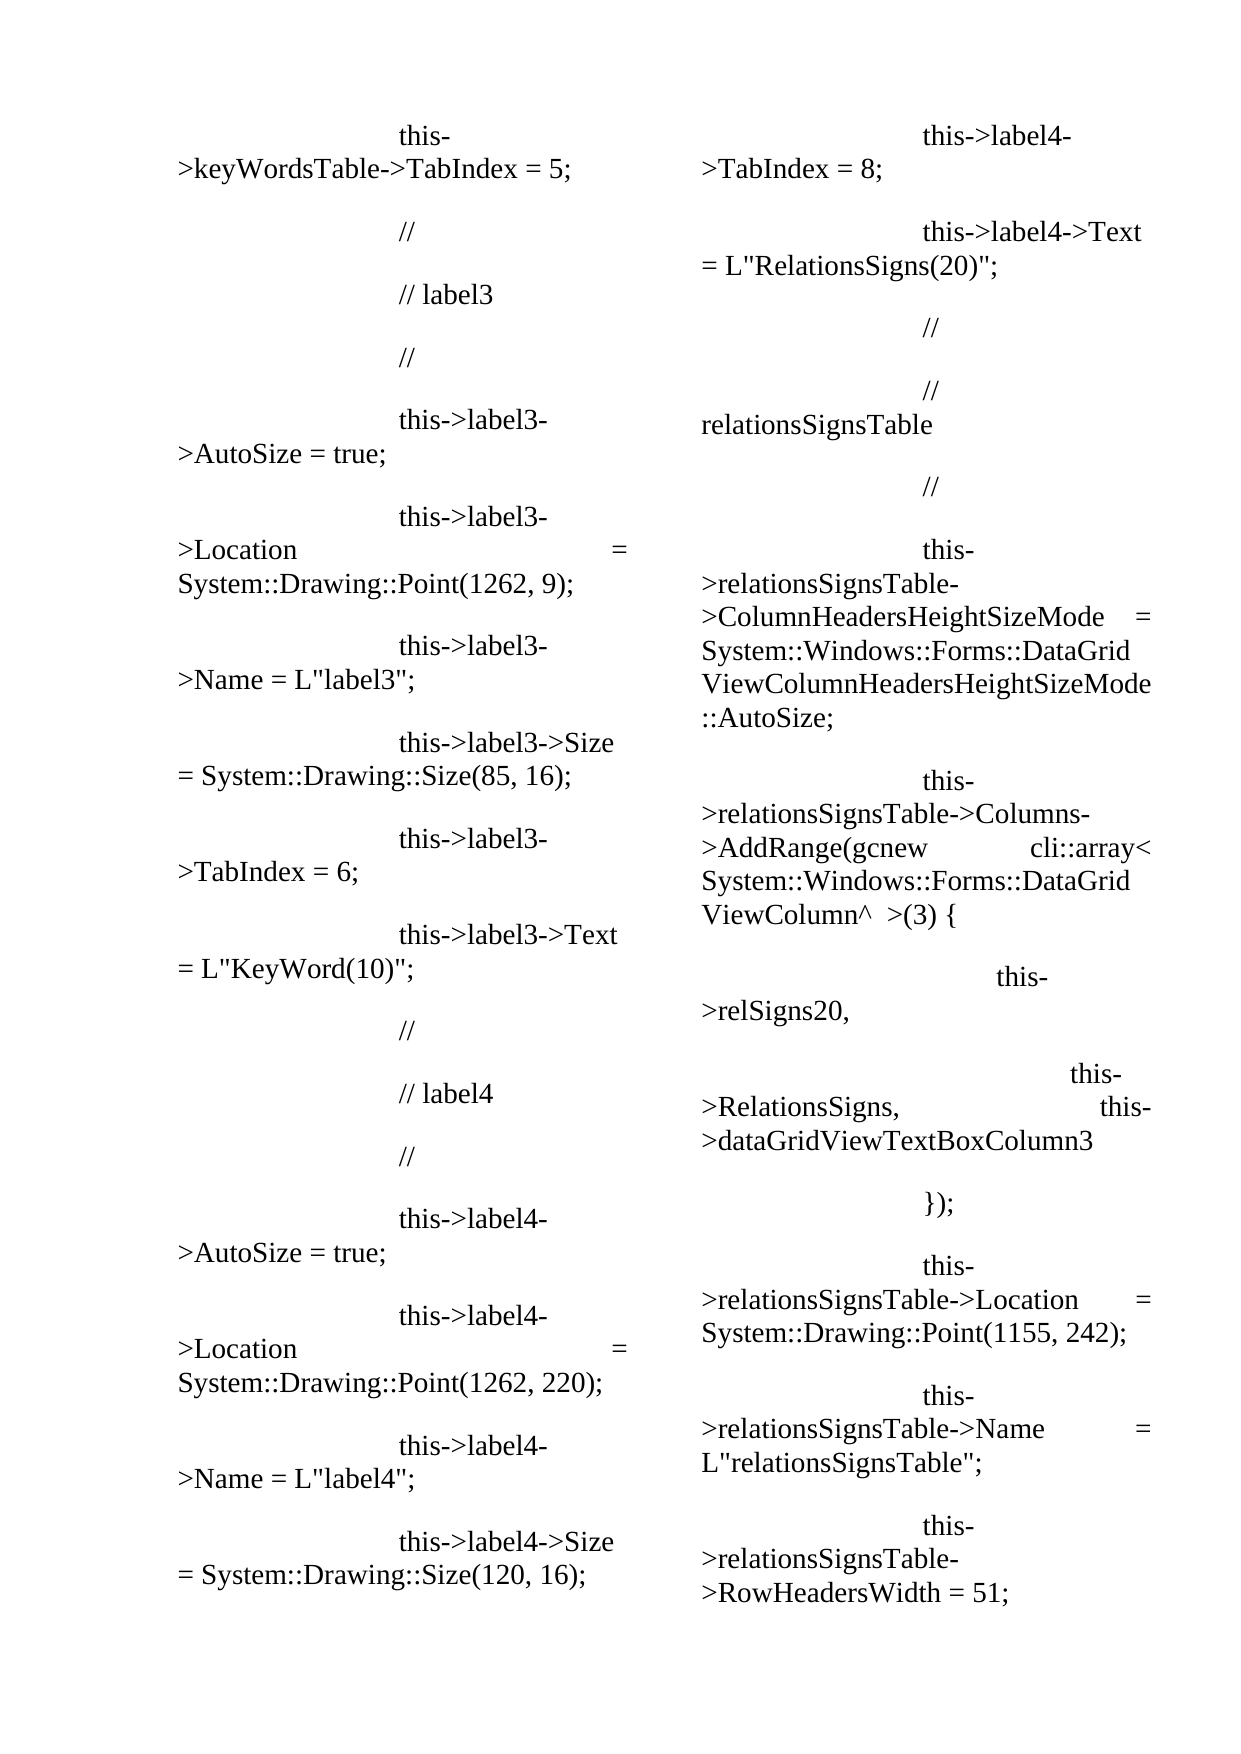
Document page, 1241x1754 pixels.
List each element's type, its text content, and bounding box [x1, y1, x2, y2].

text this->relationsSignsTable->Columns->AddRange(gcnew cli::array< System::Windows::Forms::DataGridViewColumn^ >(3) { [701, 763, 1152, 930]
text this->relationsSignsTable->Name = L"relationsSignsTable"; [701, 1378, 1152, 1479]
text this->relationsSignsTable->Location = System::Drawing::Point(1155, 242); [701, 1248, 1152, 1349]
text // [177, 1139, 627, 1172]
text this->label3->Size = System::Drawing::Size(85, 16); [177, 725, 627, 792]
text this->label4->Name = L"label4"; [177, 1428, 627, 1495]
text this->label4->Text = L"RelationsSigns(20)"; [701, 214, 1152, 281]
text this->label4->Size = System::Drawing::Size(120, 16); [177, 1524, 627, 1591]
text this->label3->Name = L"label3"; [177, 628, 627, 696]
text this->label3->Text = L"KeyWord(10)"; [177, 917, 627, 984]
text // [701, 469, 1152, 503]
text // relationsSignsTable [701, 373, 1152, 440]
text this->label3->AutoSize = true; [177, 402, 627, 469]
text this->label4->AutoSize = true; [177, 1202, 627, 1269]
text this->relationsSignsTable->ColumnHeadersHeightSizeMode = System::Windows::Forms::DataGridViewColumnHeadersHeightSizeMode::AutoSize; [701, 532, 1152, 733]
text // [177, 340, 627, 373]
text this->relSigns20, [701, 959, 1152, 1027]
text this->RelationsSigns, this->dataGridViewTextBoxColumn3 [701, 1056, 1152, 1156]
text this->keyWordsTable->TabIndex = 5; [177, 118, 627, 185]
text // label3 [177, 277, 627, 311]
text // label4 [177, 1076, 627, 1110]
text this->label3->TabIndex = 6; [177, 821, 627, 888]
text // [177, 214, 627, 248]
text this->relationsSignsTable->RowHeadersWidth = 51; [701, 1508, 1152, 1608]
text }); [701, 1186, 1152, 1219]
text // [177, 1013, 627, 1047]
text // [701, 311, 1152, 344]
text this->label4->Location = System::Drawing::Point(1262, 220); [177, 1298, 627, 1398]
text this->label3->Location = System::Drawing::Point(1262, 9); [177, 499, 627, 599]
text this->label4->TabIndex = 8; [701, 118, 1152, 185]
